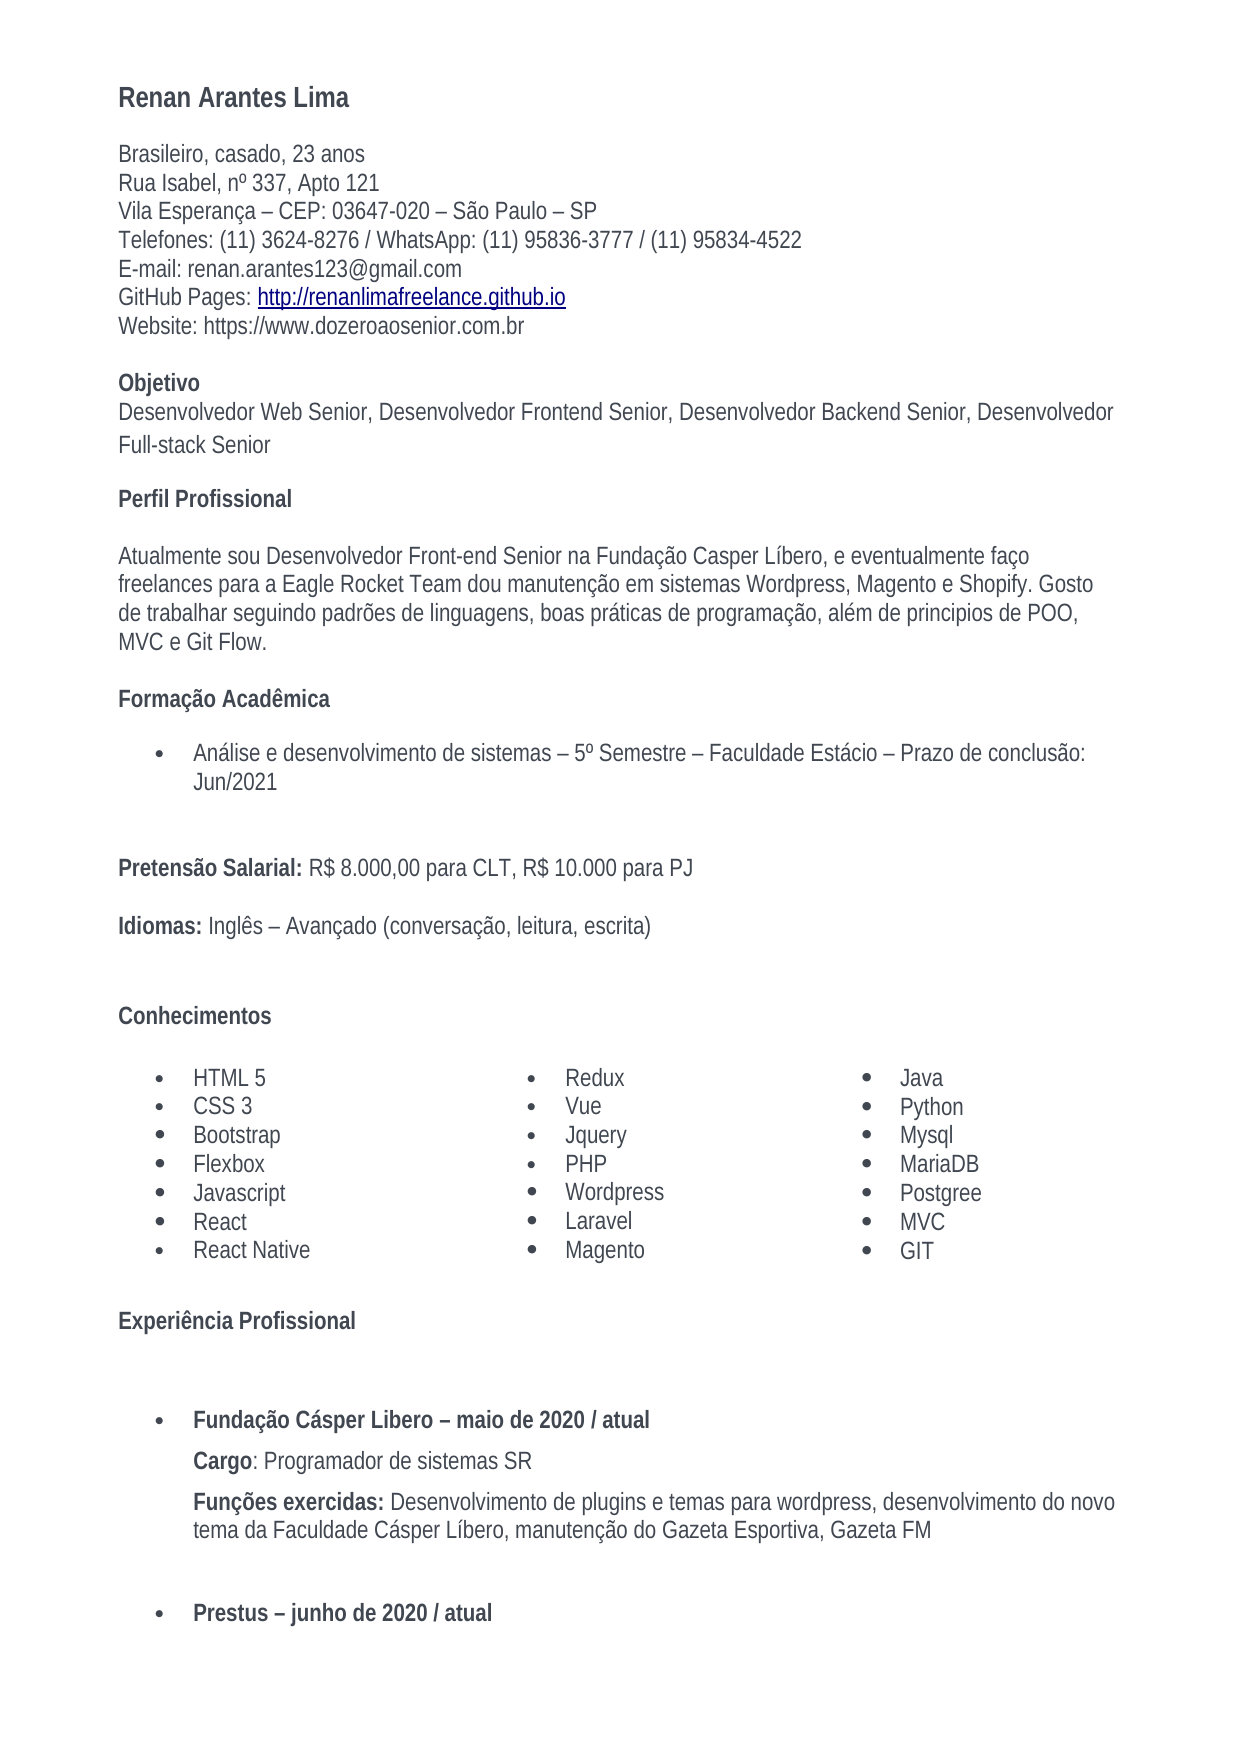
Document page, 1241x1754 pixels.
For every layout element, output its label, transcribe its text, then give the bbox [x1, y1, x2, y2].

list React [156, 1207, 415, 1235]
list Magento [528, 1235, 750, 1264]
list Prestus – junho de 2020 / atual [156, 1598, 1122, 1626]
text Atualmente sou Desenvolvedor Front-end Senior na Fundação Casper Líbero, e eventualmente faço freelances para a Eagle Rocket Team dou manutenção em sistemas Wordpress, Magento e Shopify. Gosto de trabalhar seguindo padrões de linguagens, boas práticas de programação, além de principios de POO, MVC e Git Flow. [118, 541, 1122, 655]
text GitHub Pages: http://renanlimafreelance.github.io [118, 282, 1122, 311]
list Postgree [862, 1178, 1122, 1207]
text Renan Arantes Lima [118, 80, 1122, 113]
list Fundação Cásper Libero – maio de 2020 / atual [156, 1404, 1122, 1433]
text Conhecimentos [118, 1001, 1122, 1029]
text Desenvolvedor Web Senior, Desenvolvedor Frontend Senior, Desenvolvedor Backend Senior, Desenvolvedor Full-stack Senior [118, 397, 1122, 458]
list Python [862, 1092, 1122, 1120]
text Pretensão Salarial: R$ 8.000,00 para CLT, R$ 10.000 para PJ [118, 853, 1122, 882]
list Java [862, 1063, 1122, 1092]
list React Native [156, 1235, 415, 1264]
text Brasileiro, casado, 23 anos Rua Isabel, nº 337, Apto 121 Vila Esperança – CEP: 03647-020 – São Paulo – SP Telefones: (11) 3624-8276 / WhatsApp: (11) 95836-3777 / (11) 95834-4522 [118, 139, 1122, 254]
text E-mail: renan.arantes123@gmail.com [118, 254, 1122, 282]
list Laravel [528, 1206, 750, 1235]
list Experiência Profissional [118, 1306, 1122, 1334]
list Flexbox [156, 1149, 415, 1178]
list Wordpress [528, 1177, 750, 1206]
list MVC [862, 1207, 1122, 1236]
list Funções exercidas: Desenvolvimento de plugins e temas para wordpress, desenvolvimento do novo tema da Faculdade Cásper Líbero, manutenção do Gazeta Esportiva, Gazeta FM [193, 1487, 1122, 1544]
text Perfil Profissional [118, 483, 1122, 512]
list Javascript [156, 1178, 415, 1207]
list Redux [528, 1063, 750, 1091]
list HTML 5 [156, 1063, 415, 1091]
list Jquery [528, 1120, 750, 1149]
list CSS 3 [156, 1091, 415, 1120]
text Formação Acadêmica [118, 684, 1122, 713]
list Mysql [862, 1120, 1122, 1149]
list GIT [862, 1236, 1122, 1265]
list PHP [528, 1149, 750, 1177]
list Cargo: Programador de sistemas SR [193, 1446, 1122, 1474]
text Objetivo [118, 368, 1122, 397]
list MariaDB [862, 1149, 1122, 1178]
list Bootstrap [156, 1120, 415, 1149]
text Idiomas: Inglês – Avançado (conversação, leitura, escrita) [118, 911, 1122, 939]
text Website: https://www.dozeroaosenior.com.br [118, 311, 1122, 339]
list Análise e desenvolvimento de sistemas – 5º Semestre – Faculdade Estácio – Prazo de conclusão: Jun/2021 [156, 738, 1122, 795]
list Vue [528, 1091, 750, 1120]
